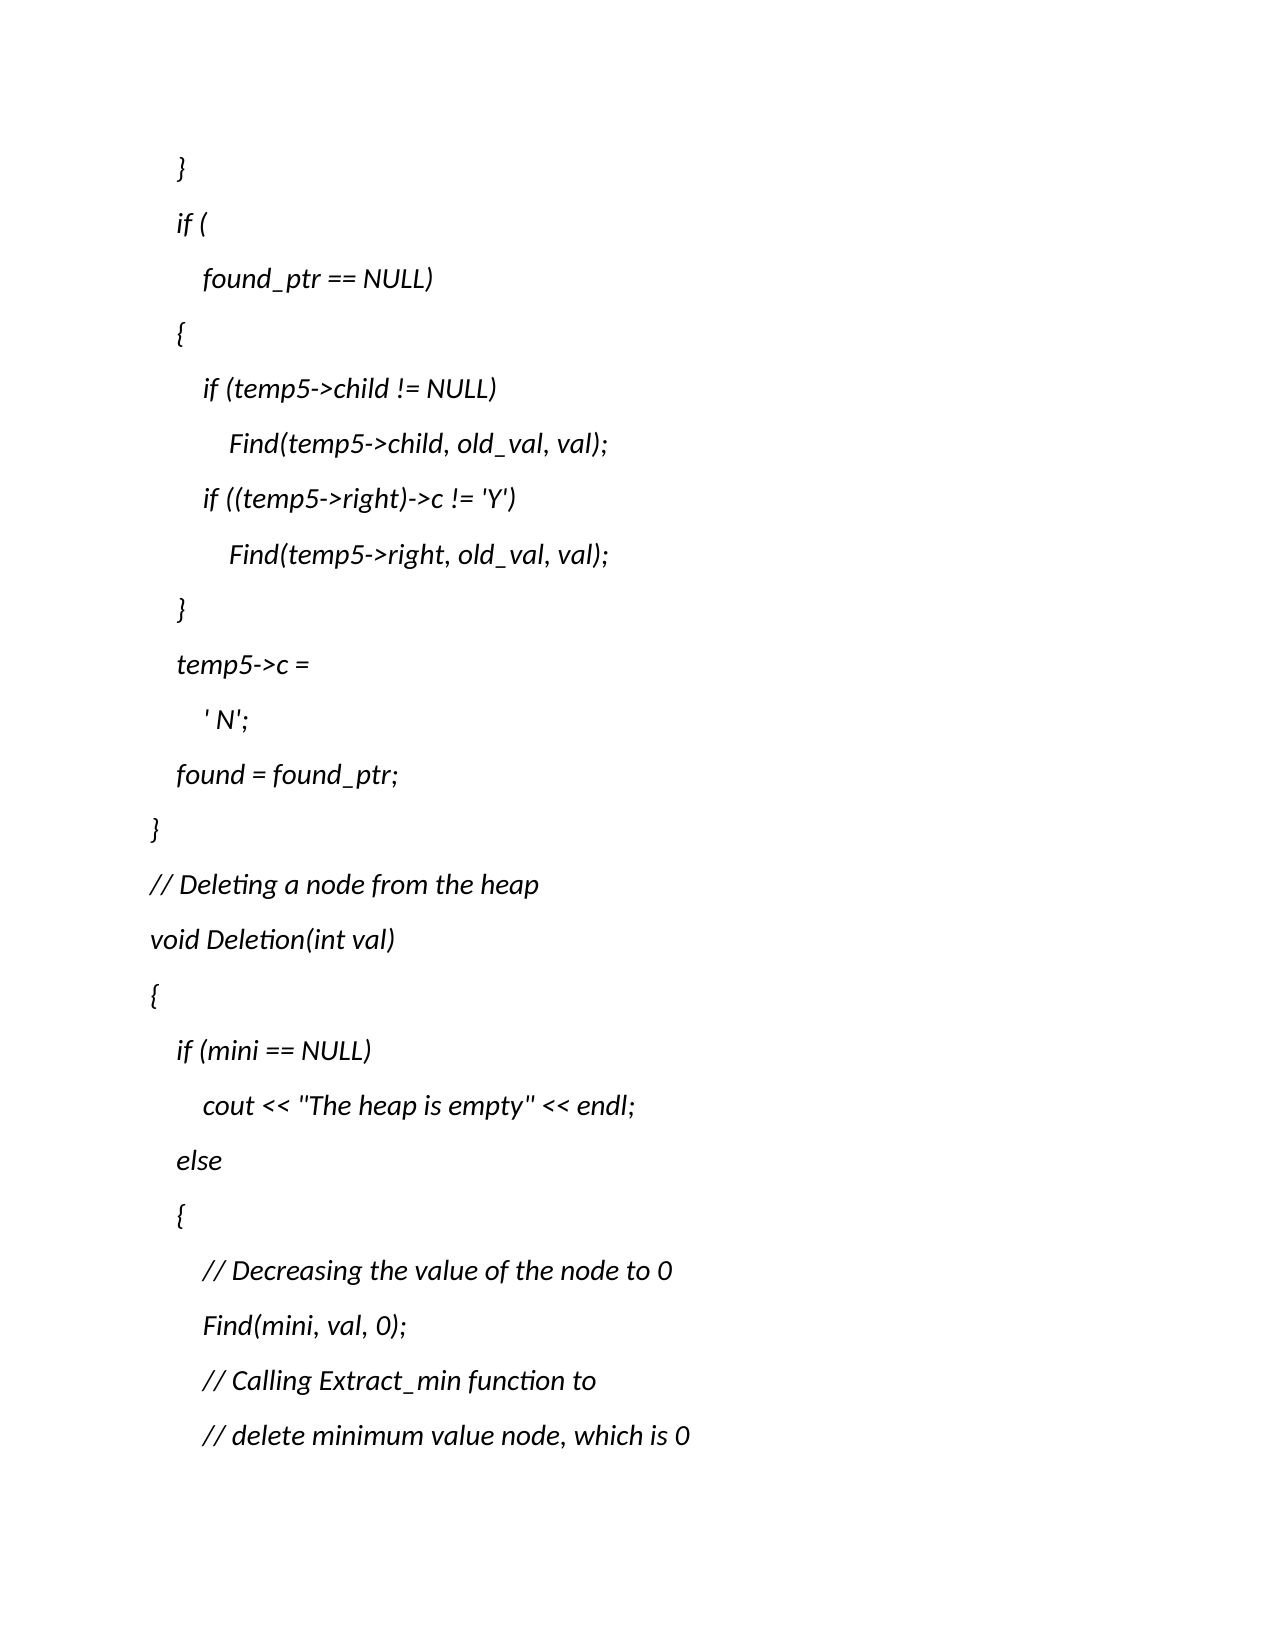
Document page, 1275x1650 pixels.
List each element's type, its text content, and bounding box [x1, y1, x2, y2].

text Find(temp5->child, old_val, val); [150, 426, 1125, 461]
text cout << "The heap is empty" << endl; [150, 1087, 1125, 1122]
text ' N'; [150, 701, 1125, 737]
text found_ptr == NULL) [150, 260, 1125, 296]
text } [150, 591, 1125, 626]
text { [150, 1197, 1125, 1233]
text } [150, 811, 1125, 847]
text void Deletion(int val) [150, 921, 1125, 957]
text // Decreasing the value of the node to 0 [150, 1252, 1125, 1288]
text { [150, 315, 1125, 351]
text { [150, 977, 1125, 1012]
text Find(temp5->right, old_val, val); [150, 536, 1125, 571]
text if ((temp5->right)->c != 'Y') [150, 481, 1125, 516]
text // Deleting a node from the heap [150, 866, 1125, 902]
text // Calling Extract_min function to [150, 1362, 1125, 1398]
text Find(mini, val, 0); [150, 1307, 1125, 1343]
text if (mini == NULL) [150, 1032, 1125, 1067]
text if (temp5->child != NULL) [150, 370, 1125, 406]
text found = found_ptr; [150, 756, 1125, 792]
text // delete minimum value node, which is 0 [150, 1417, 1125, 1453]
text if ( [150, 205, 1125, 241]
text } [150, 150, 1125, 186]
text else [150, 1142, 1125, 1177]
text temp5->c = [150, 646, 1125, 682]
